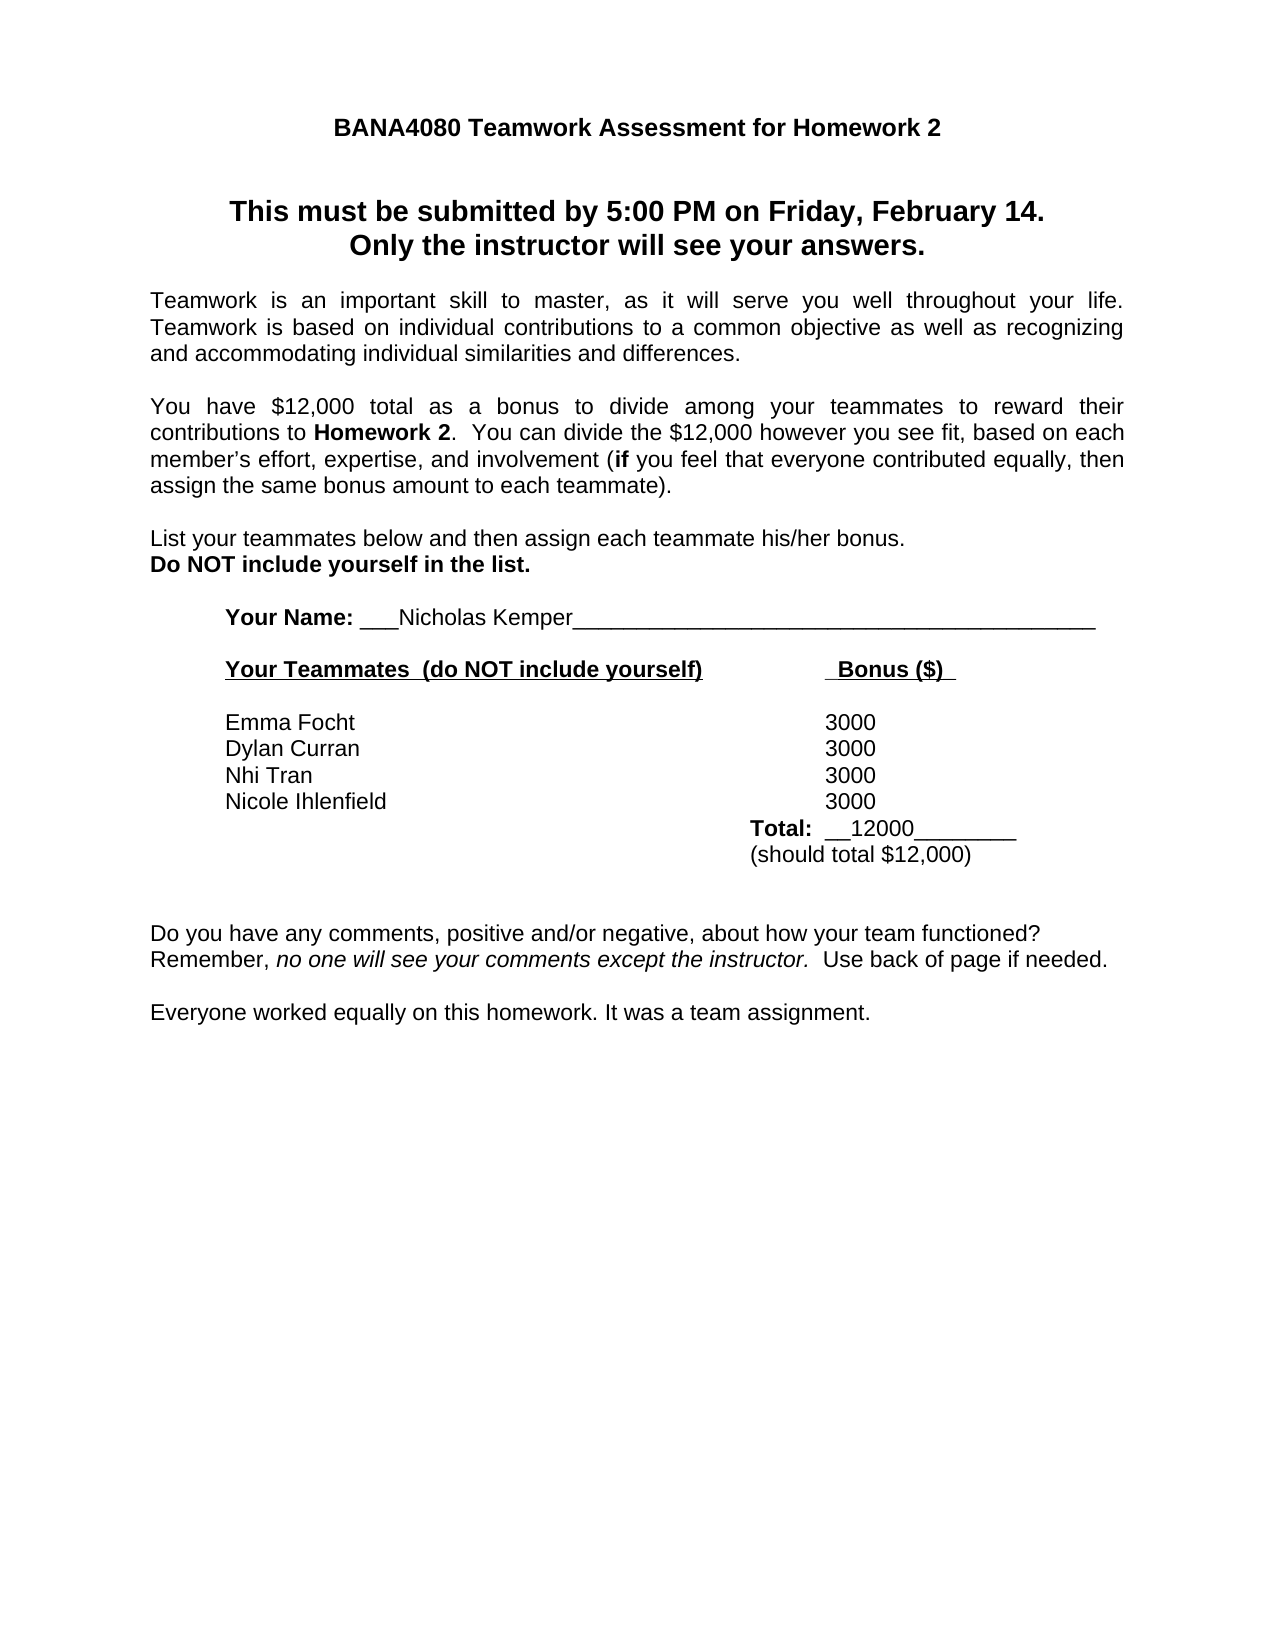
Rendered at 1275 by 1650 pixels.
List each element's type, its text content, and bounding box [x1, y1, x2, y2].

text Do NOT include yourself in the list. [150, 551, 1125, 577]
text Emma Focht 3000 [150, 709, 1125, 735]
text Everyone worked equally on this homework. It was a team assignment. [150, 999, 1125, 1025]
text Do you have any comments, positive and/or negative, about how your team functioned? Remember, no one will see your comments except the instructor. Use back of page if needed. [150, 920, 1125, 973]
text You have $12,000 total as a bonus to divide among your teammates to reward their contributions to Homework 2. You can divide the $12,000 however you see fit, based on each member’s effort, expertise, and involvement (if you feel that everyone contributed equally, then assign the same bonus amount to each teammate). [150, 393, 1125, 498]
text Nhi Tran 3000 [150, 762, 1125, 788]
text Teamwork is an important skill to master, as it will serve you well throughout your life. Teamwork is based on individual contributions to a common objective as well as recognizing and accommodating individual similarities and differences. [150, 287, 1125, 366]
text Nicole Ihlenfield 3000 [150, 788, 1125, 814]
text List your teammates below and then assign each teammate his/her bonus. [150, 524, 1125, 551]
subtitle BANA4080 Teamwork Assessment for Homework 2 [150, 112, 1125, 141]
text This must be submitted by 5:00 PM on Friday, February 14. [150, 194, 1125, 227]
text Your Name: ___Nicholas Kemper_________________________________________ [150, 604, 1125, 630]
text Only the instructor will see your answers. [150, 227, 1125, 261]
subtitle Your Teammates (do NOT include yourself) _Bonus ($)_ [150, 656, 1125, 683]
text (should total $12,000) [150, 841, 1125, 867]
text Total: __12000________ [150, 814, 1125, 841]
text Dylan Curran 3000 [150, 735, 1125, 762]
